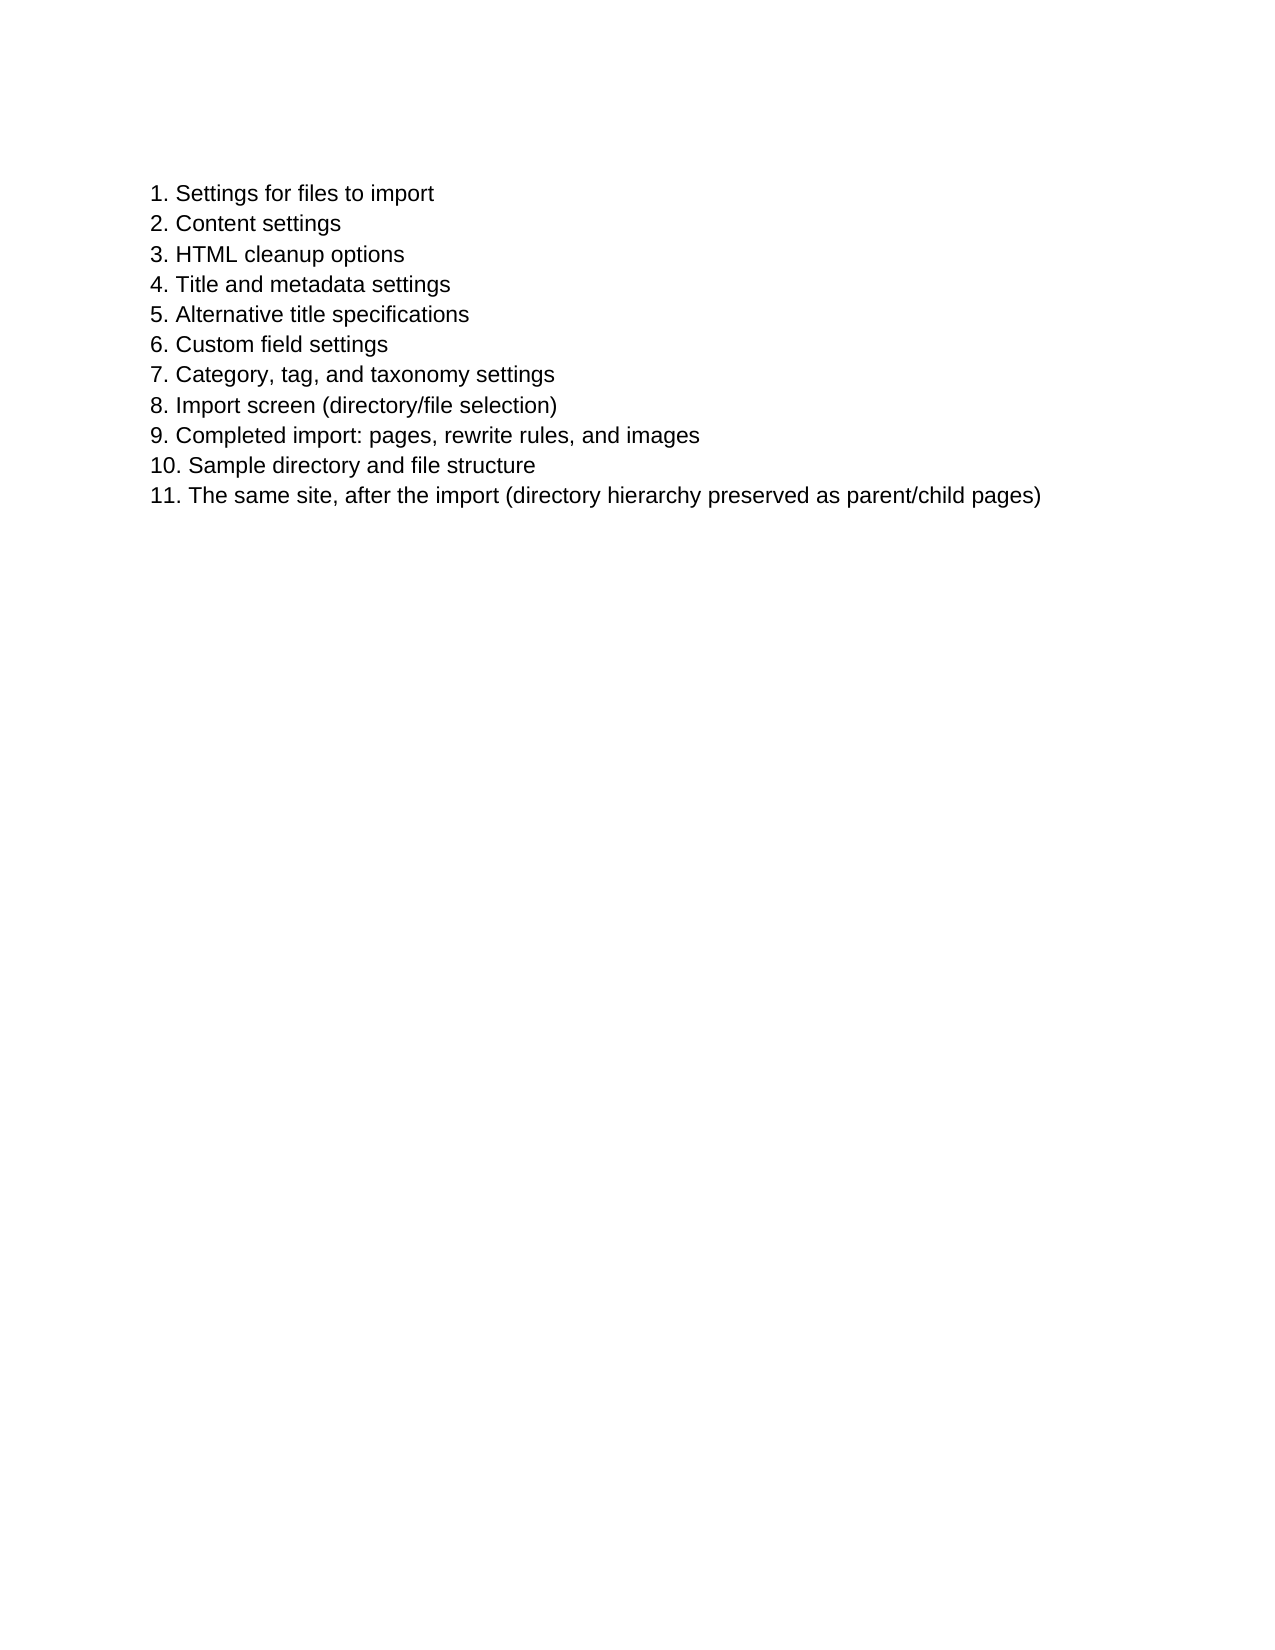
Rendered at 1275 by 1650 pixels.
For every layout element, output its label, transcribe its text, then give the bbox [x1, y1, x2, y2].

text 4. Title and metadata settings [150, 271, 1125, 297]
text 3. HTML cleanup options [150, 241, 1125, 267]
text 2. Content settings [150, 210, 1125, 237]
text 1. Settings for files to import [150, 180, 1125, 207]
text 7. Category, tag, and taxonomy settings [150, 361, 1125, 388]
text 6. Custom field settings [150, 331, 1125, 358]
text 10. Sample directory and file structure [150, 452, 1125, 478]
text 9. Completed import: pages, rewrite rules, and images [150, 422, 1125, 448]
text 5. Alternative title specifications [150, 301, 1125, 327]
text 11. The same site, after the import (directory hierarchy preserved as parent/child pages) [150, 482, 1125, 509]
text 8. Import screen (directory/file selection) [150, 392, 1125, 418]
